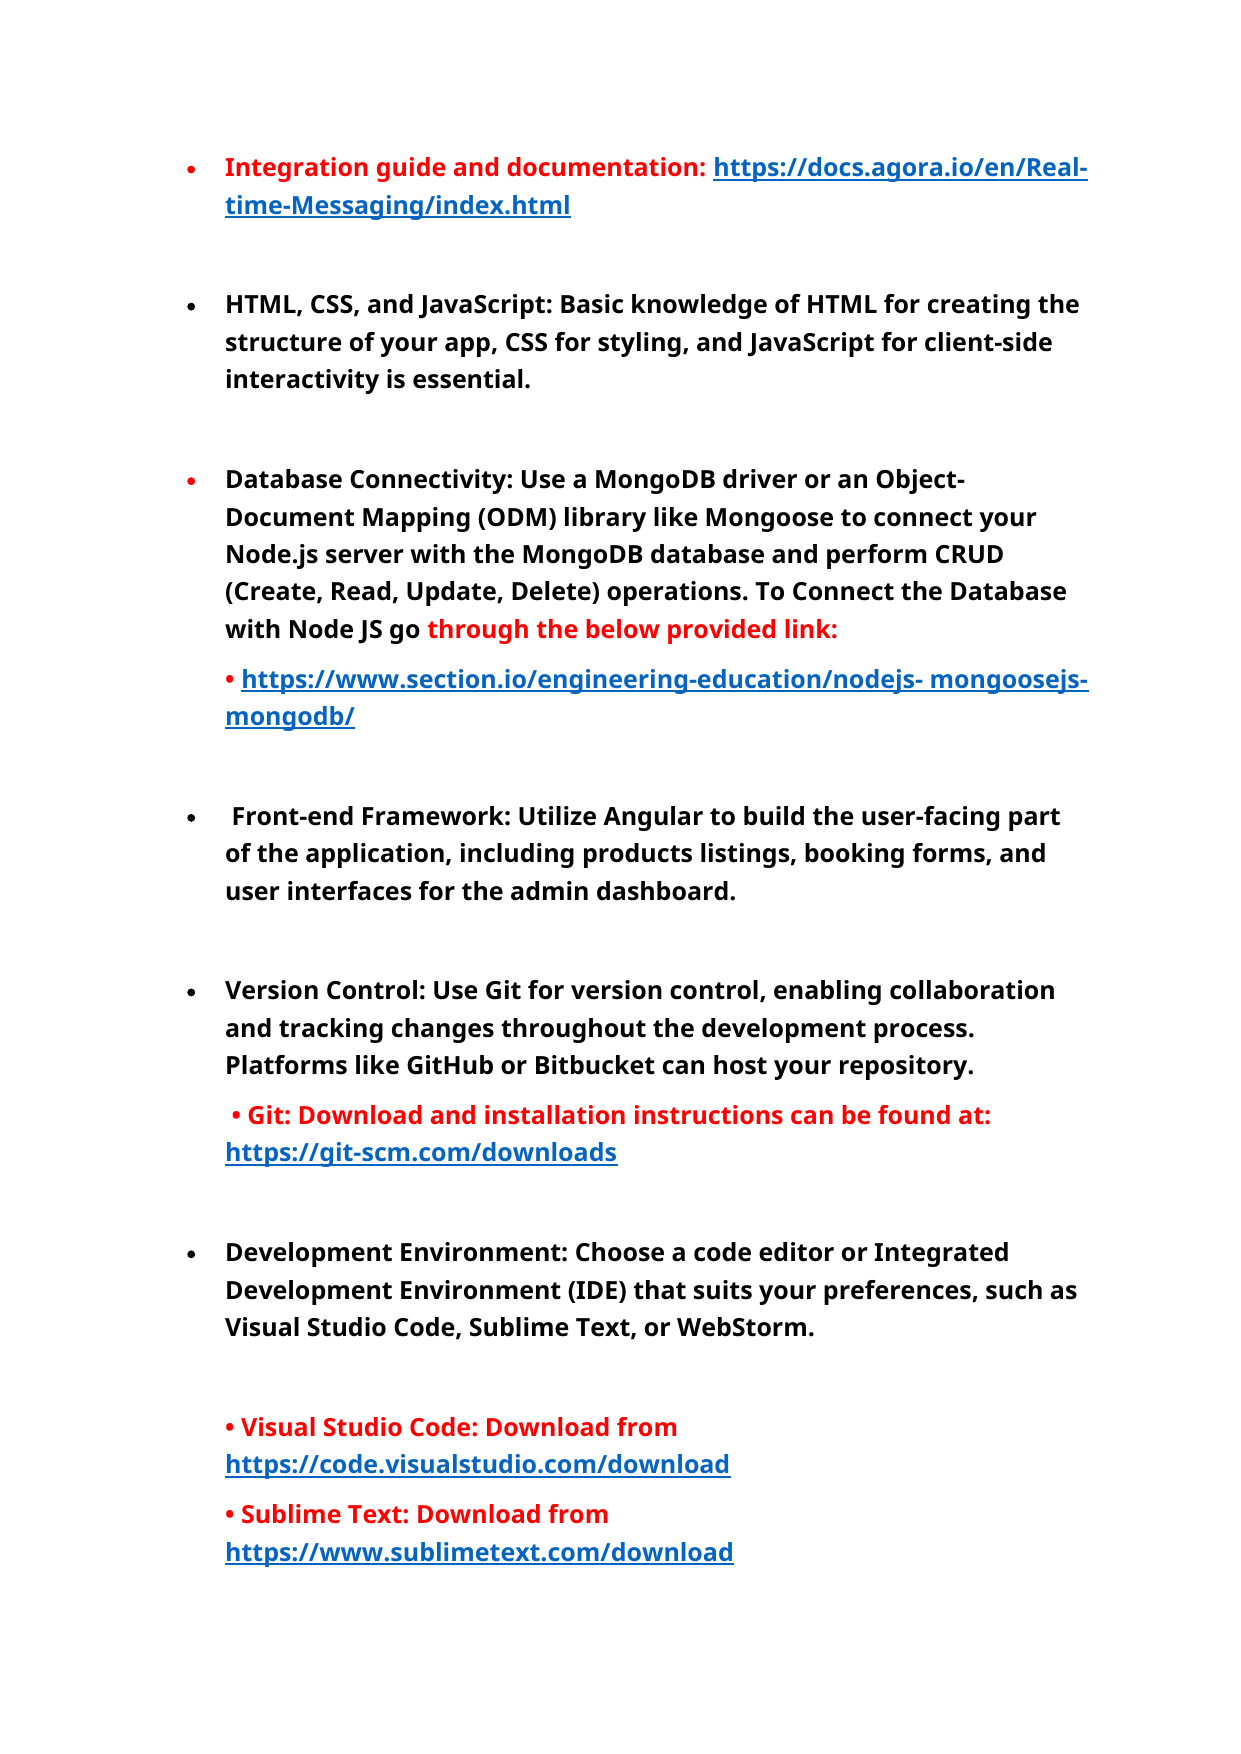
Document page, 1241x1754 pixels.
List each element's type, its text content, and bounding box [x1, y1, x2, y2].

text • Sublime Text: Download from https://www.sublimetext.com/download [225, 1497, 1090, 1568]
list Development Environment: Choose a code editor or Integrated Development Environment (IDE) that suits your preferences, such as Visual Studio Code, Sublime Text, or WebStorm. [187, 1235, 1090, 1344]
list Database Connectivity: Use a MongoDB driver or an Object-Document Mapping (ODM) library like Mongoose to connect your Node.js server with the MongoDB database and perform CRUD (Create, Read, Update, Delete) operations. To Connect the Database with Node JS go through the below provided link: [187, 462, 1090, 645]
text • Git: Download and installation instructions can be found at: https://git-scm.com/downloads [225, 1098, 1090, 1169]
list Front-end Framework: Utilize Angular to build the user-facing part of the application, including products listings, booking forms, and user interfaces for the admin dashboard. [187, 798, 1090, 907]
text • https://www.section.io/engineering-education/nodejs- mongoosejs-mongodb/ [225, 661, 1090, 733]
list HTML, CSS, and JavaScript: Basic knowledge of HTML for creating the structure of your app, CSS for styling, and JavaScript for client-side interactivity is essential. [187, 287, 1090, 396]
list Version Control: Use Git for version control, enabling collaboration and tracking changes throughout the development process. Platforms like GitHub or Bitbucket can host your repository. [187, 973, 1090, 1082]
text • Visual Studio Code: Download from https://code.visualstudio.com/download [225, 1409, 1090, 1481]
list Integration guide and documentation: https://docs.agora.io/en/Real-time-Messaging/index.html [187, 150, 1090, 221]
